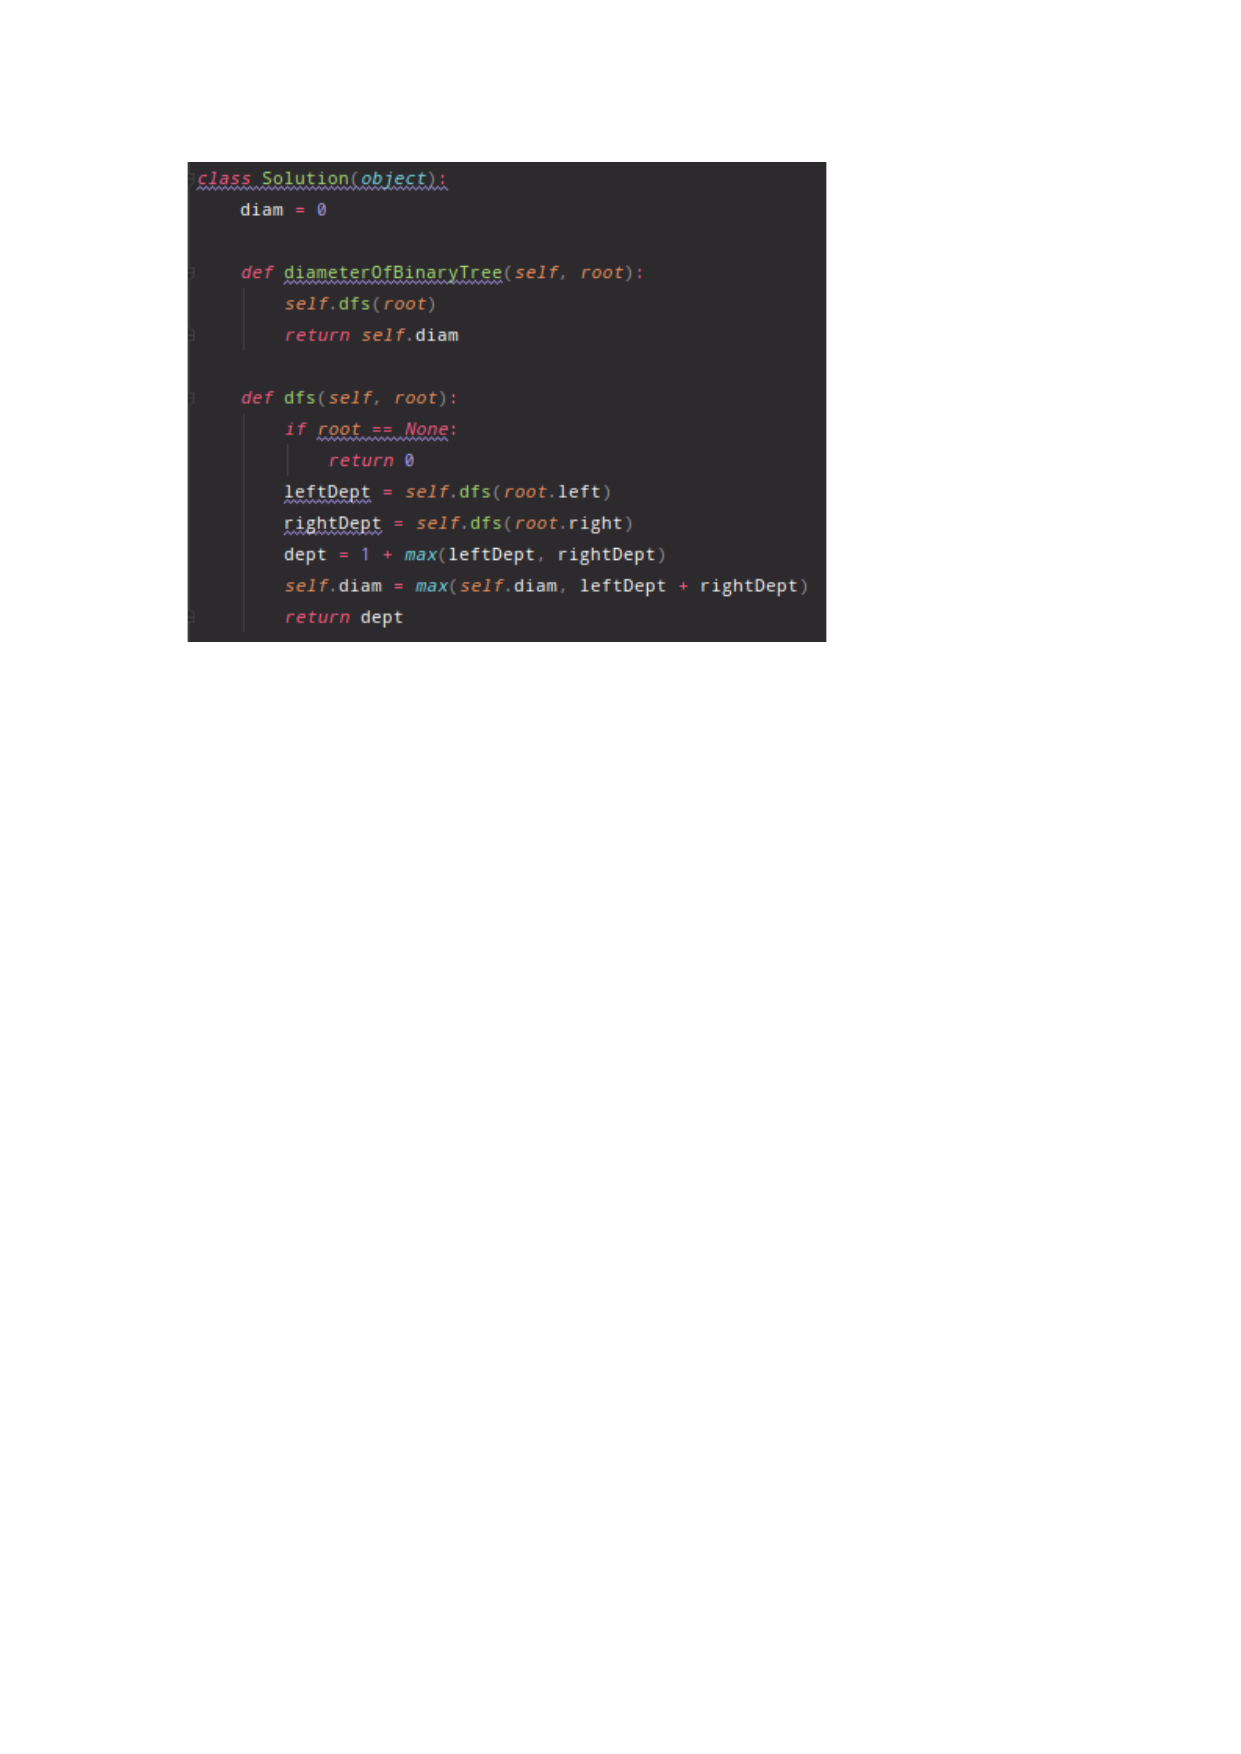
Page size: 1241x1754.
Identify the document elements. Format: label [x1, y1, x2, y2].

picture [187, 162, 827, 642]
